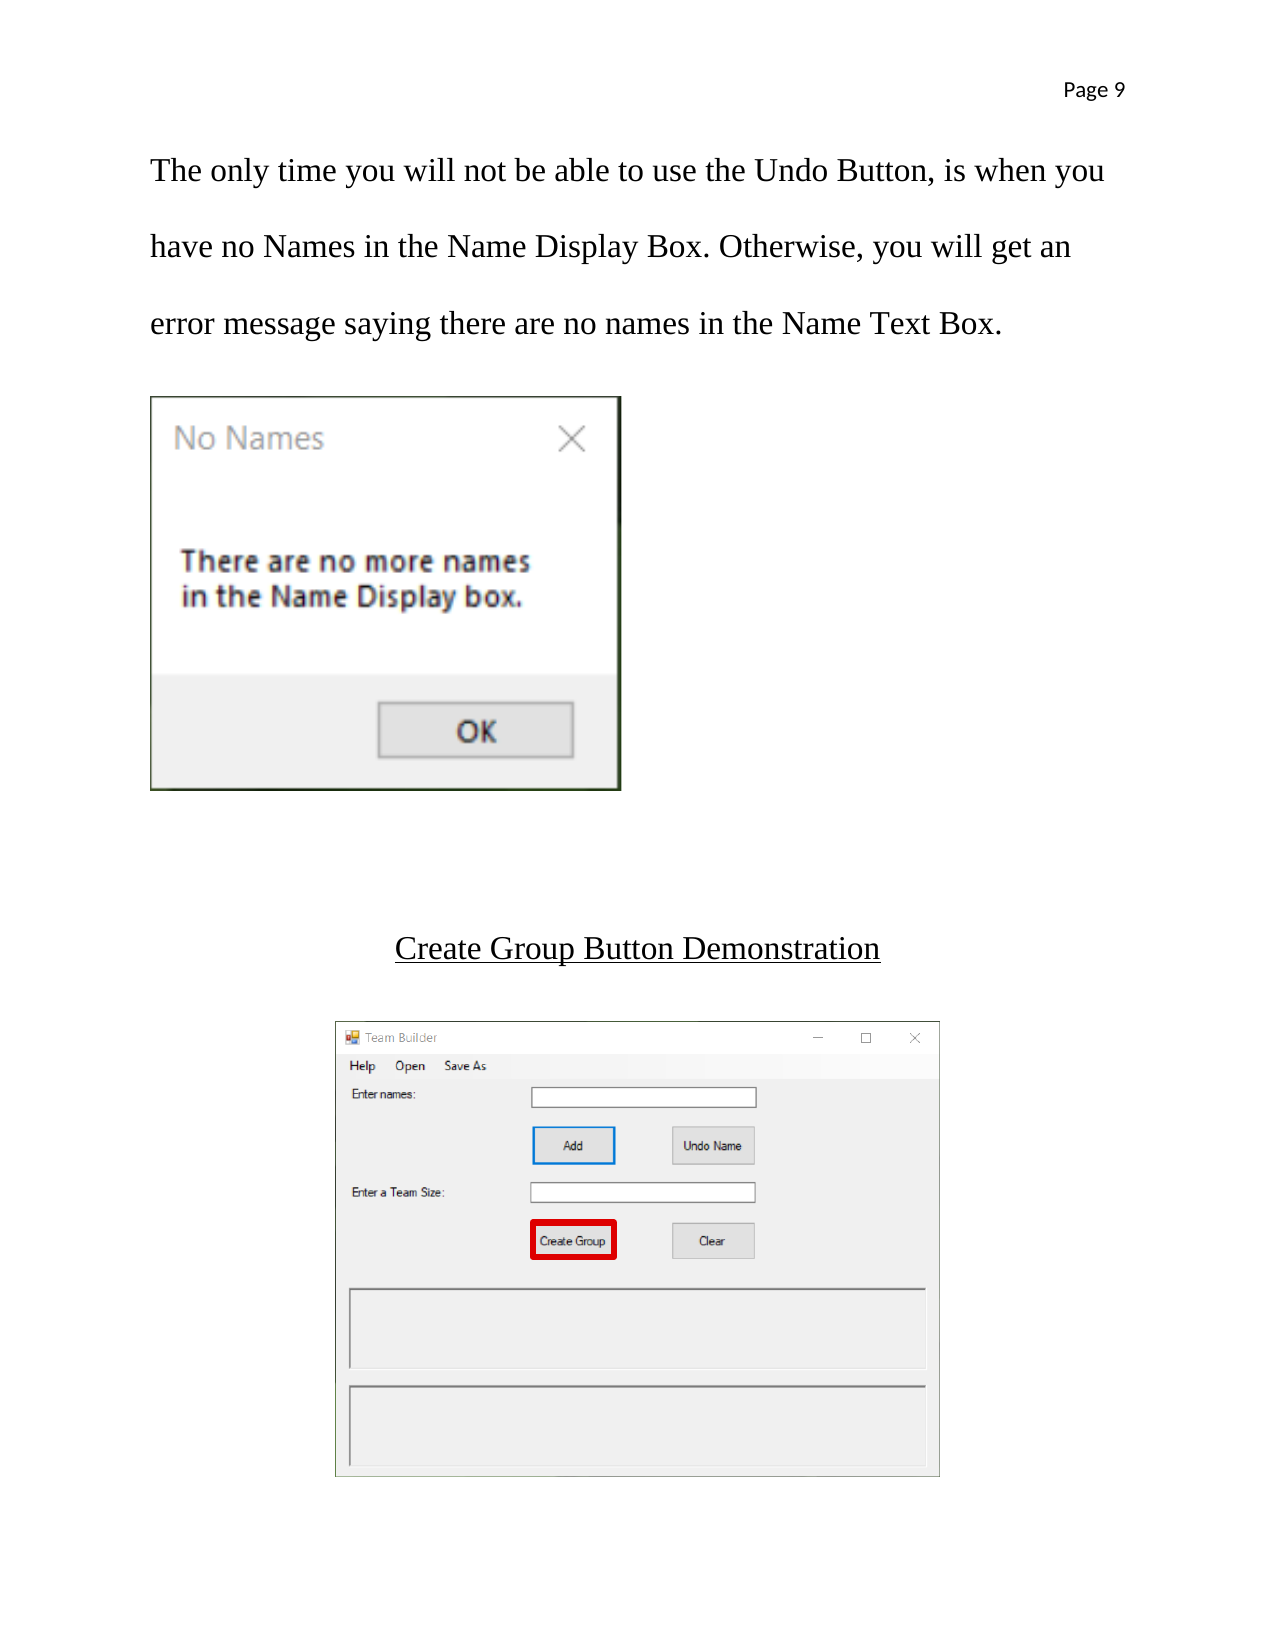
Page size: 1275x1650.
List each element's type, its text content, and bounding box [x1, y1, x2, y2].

text The only time you will not be able to use the Undo Button, is when you have no Names in the Name Display Box. Otherwise, you will get an error message saying there are no names in the Name Text Box. [150, 150, 1125, 342]
picture [335, 1021, 940, 1477]
picture [150, 396, 622, 791]
text Create Group Button Demonstration [150, 928, 1125, 967]
